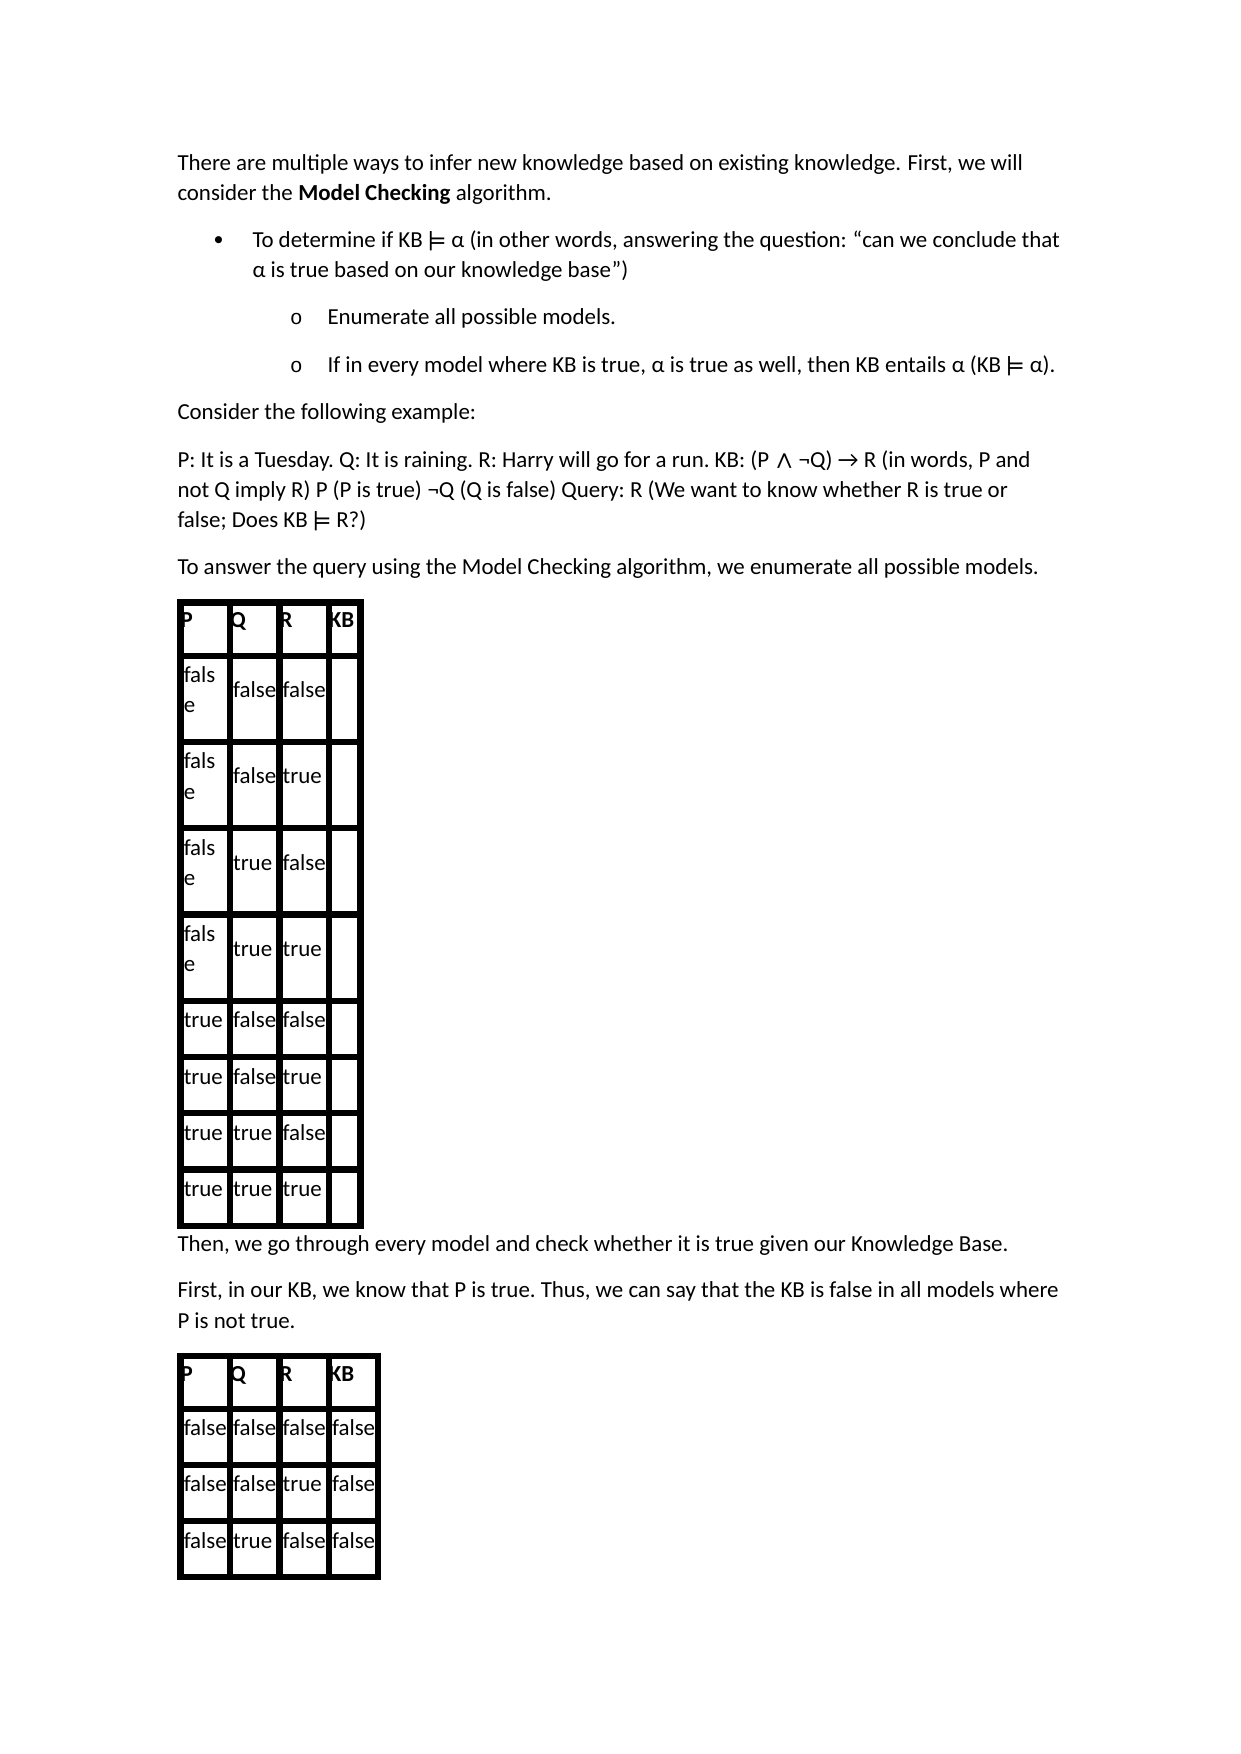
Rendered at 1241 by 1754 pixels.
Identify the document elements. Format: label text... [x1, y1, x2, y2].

table_cell true [233, 918, 276, 998]
table_cell false [283, 1524, 326, 1574]
table_cell false [283, 1412, 326, 1462]
table_cell false [332, 1412, 375, 1462]
table_cell false [184, 1412, 227, 1462]
table_header KB [332, 606, 357, 652]
table_cell true [283, 1060, 326, 1110]
table_cell true [233, 1173, 276, 1222]
table_cell true [233, 1524, 276, 1574]
table_cell true [283, 1173, 326, 1222]
table_cell [332, 918, 357, 998]
table_cell false [332, 1524, 375, 1574]
table_header P [184, 1359, 227, 1406]
text First, in our KB, we know that P is true. Thus, we can say that the KB is false in all models where P is not true. [177, 1276, 1063, 1334]
table_cell false [283, 831, 326, 911]
table_cell false [233, 745, 276, 825]
text P: It is a Tuesday. Q: It is raining. R: Harry will go for a run. KB: (P ∧ ¬Q) → R (in words, P and not Q imply R) P (P is true) ¬Q (Q is false) Query: R (We want to know whether R is true or false; Does KB ⊨ R?) [177, 444, 1063, 534]
table_cell false [184, 659, 227, 739]
table_cell false [233, 1060, 276, 1110]
table_cell true [184, 1004, 227, 1054]
table_cell false [184, 1468, 227, 1518]
table_cell [332, 745, 357, 825]
table_cell false [233, 1468, 276, 1518]
table_cell false [184, 918, 227, 998]
text To answer the query using the Model Checking algorithm, we enumerate all possible models. [177, 552, 1063, 581]
table_cell true [283, 918, 326, 998]
table_cell [332, 659, 357, 739]
table_cell false [184, 745, 227, 825]
table_cell true [184, 1060, 227, 1110]
table_cell false [184, 1524, 227, 1574]
table_cell true [283, 745, 326, 825]
table_cell false [233, 1004, 276, 1054]
list If in every model where KB is true, α is true as well, then KB entails α (KB ⊨ α). [290, 349, 1063, 378]
table_cell [332, 1004, 357, 1054]
table_cell false [233, 1412, 276, 1462]
table_cell true [283, 1468, 326, 1518]
table_header R [283, 606, 326, 652]
table_cell true [233, 1116, 276, 1166]
table_cell false [283, 659, 326, 739]
table_header Q [233, 1359, 276, 1406]
table_cell false [332, 1468, 375, 1518]
table_header Q [233, 606, 276, 652]
table_header KB [332, 1359, 375, 1406]
table_cell [332, 831, 357, 911]
table_cell false [184, 831, 227, 911]
list To determine if KB ⊨ α (in other words, answering the question: “can we conclude that α is true based on our knowledge base”) [215, 225, 1063, 283]
table_header R [283, 1359, 326, 1406]
table_cell true [184, 1173, 227, 1222]
table_cell false [283, 1116, 326, 1166]
text Consider the following example: [177, 397, 1063, 426]
table_header P [184, 606, 227, 652]
table_cell true [184, 1116, 227, 1166]
text There are multiple ways to infer new knowledge based on existing knowledge. First, we will consider the Model Checking algorithm. [177, 148, 1063, 206]
table_cell true [233, 831, 276, 911]
list Enumerate all possible models. [290, 302, 1063, 331]
table_cell [332, 1116, 357, 1166]
table_cell [332, 1060, 357, 1110]
table_cell [332, 1173, 357, 1222]
table_cell false [233, 659, 276, 739]
table_cell false [283, 1004, 326, 1054]
text Then, we go through every model and check whether it is true given our Knowledge Base. [177, 1229, 1063, 1257]
